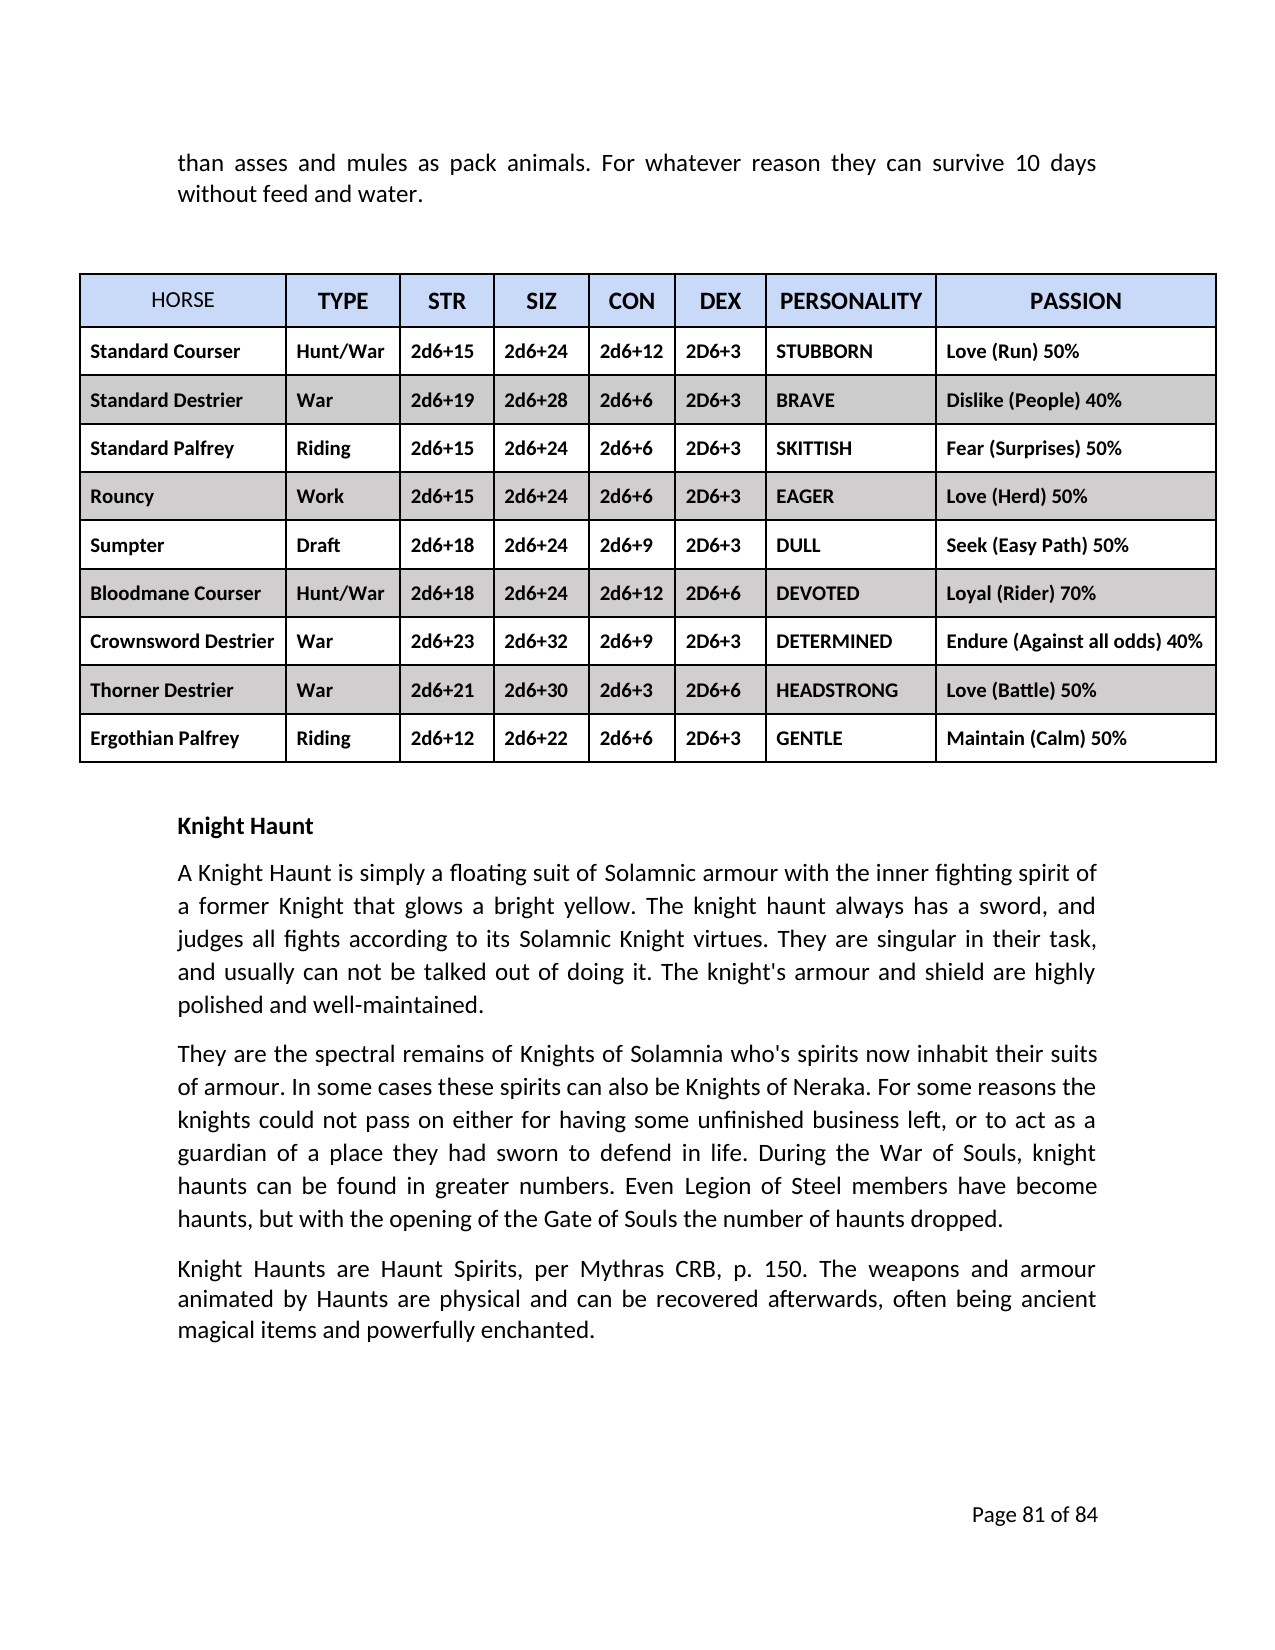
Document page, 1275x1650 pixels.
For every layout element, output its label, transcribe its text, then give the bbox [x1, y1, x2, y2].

text Knight Haunts are Haunt Spirits, per Mythras CRB, p. 150. The weapons and armour animated by Haunts are physical and can be recovered afterwards, often being ancient magical items and powerfully enchanted. [177, 1253, 1098, 1344]
text Knight Haunt [177, 810, 1098, 841]
text They are the spectral remains of Knights of Solamnia who's spirits now inhabit their suits of armour. In some cases these spirits can also be Knights of Neraka. For some reasons the knights could not pass on either for having some unfinished business left, or to act as a guardian of a place they had sworn to defend in life. During the War of Souls, knight haunts can be found in greater numbers. Even Legion of Steel members have become haunts, but with the opening of the Gate of Souls the number of haunts dropped. [177, 1039, 1098, 1234]
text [177, 148, 1098, 209]
text A Knight Haunt is simply a floating suit of Solamnic armour with the inner fighting spirit of a former Knight that glows a bright yellow. The knight haunt always has a sword, and judges all fights according to its Solamnic Knight virtues. They are singular in their task, and usually can not be talked out of doing it. The knight's armour and shield are highly polished and well-maintained. [177, 857, 1098, 1019]
